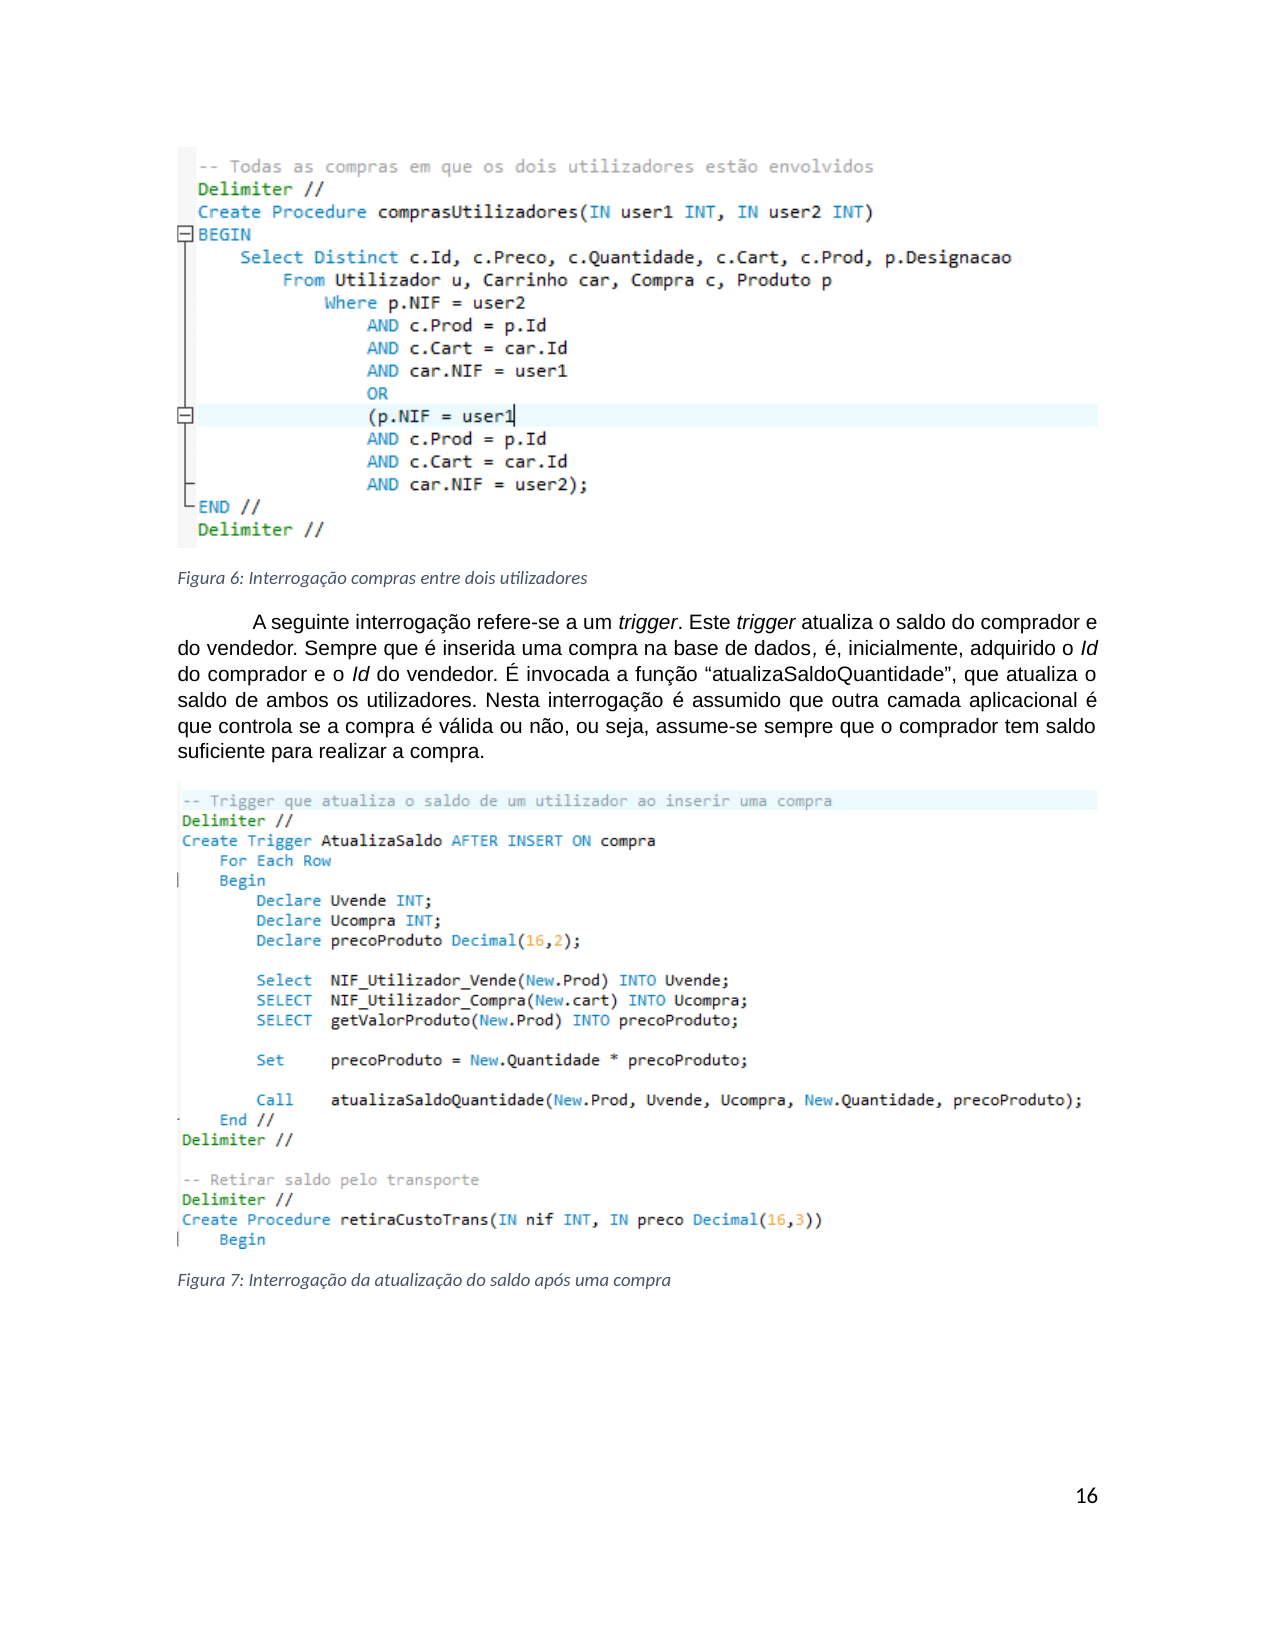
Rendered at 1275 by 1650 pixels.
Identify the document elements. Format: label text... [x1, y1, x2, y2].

picture [177, 781, 1098, 1249]
picture [177, 147, 1098, 548]
text Figura 6: Interrogação compras entre dois utilizadores [177, 566, 1098, 589]
text A seguinte interrogação refere-se a um trigger. Este trigger atualiza o saldo do comprador e do vendedor. Sempre que é inserida uma compra na base de dados, é, inicialmente, adquirido o Id do comprador e o Id do vendedor. É invocada a função “atualizaSaldoQuantidade”, que atualiza o saldo de ambos os utilizadores. Nesta interrogação é assumido que outra camada aplicacional é que controla se a compra é válida ou não, ou seja, assume-se sempre que o comprador tem saldo suficiente para realizar a compra. [177, 610, 1098, 763]
text Figura 7: Interrogação da atualização do saldo após uma compra [177, 1268, 1098, 1291]
